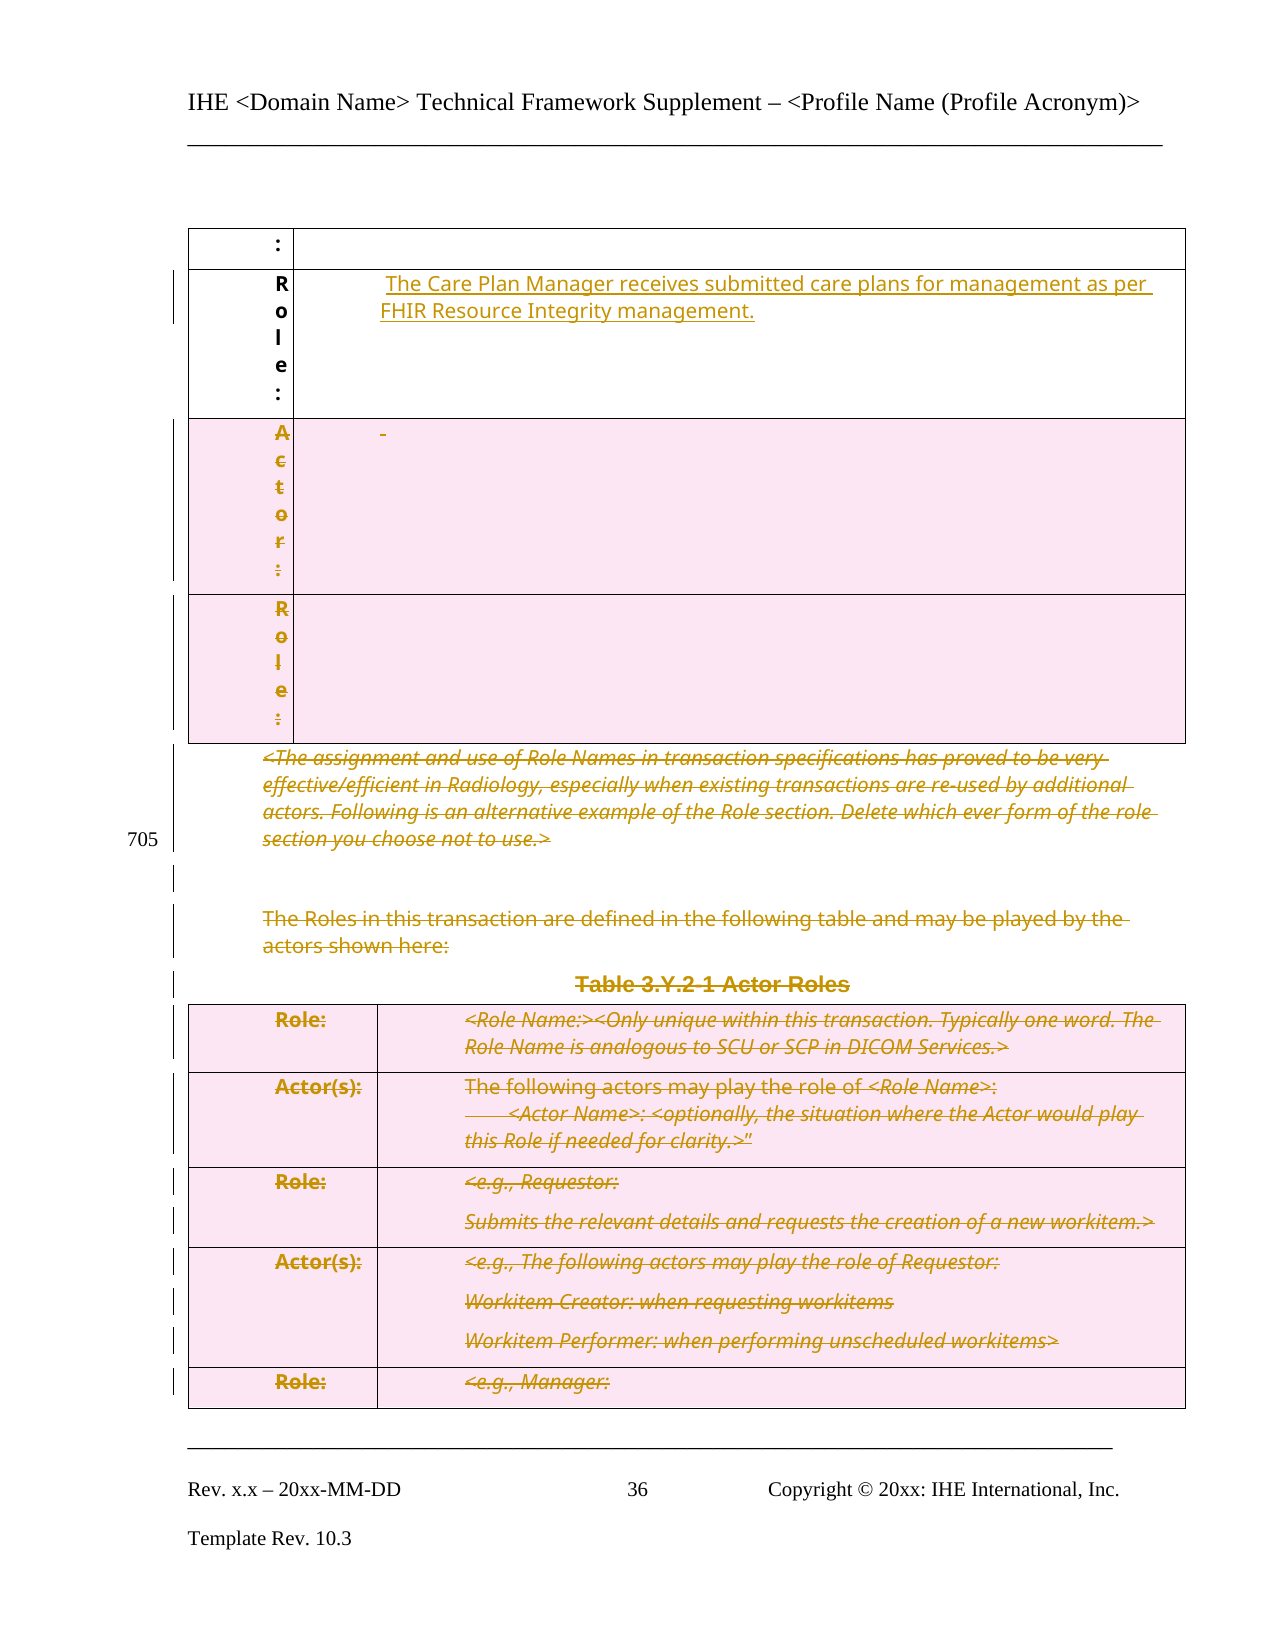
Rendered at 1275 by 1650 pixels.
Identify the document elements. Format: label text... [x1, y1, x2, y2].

table_cell Actor: [189, 229, 293, 269]
table_cell [294, 229, 1185, 269]
table_cell [294, 270, 1185, 418]
table_cell Role: [189, 270, 293, 418]
